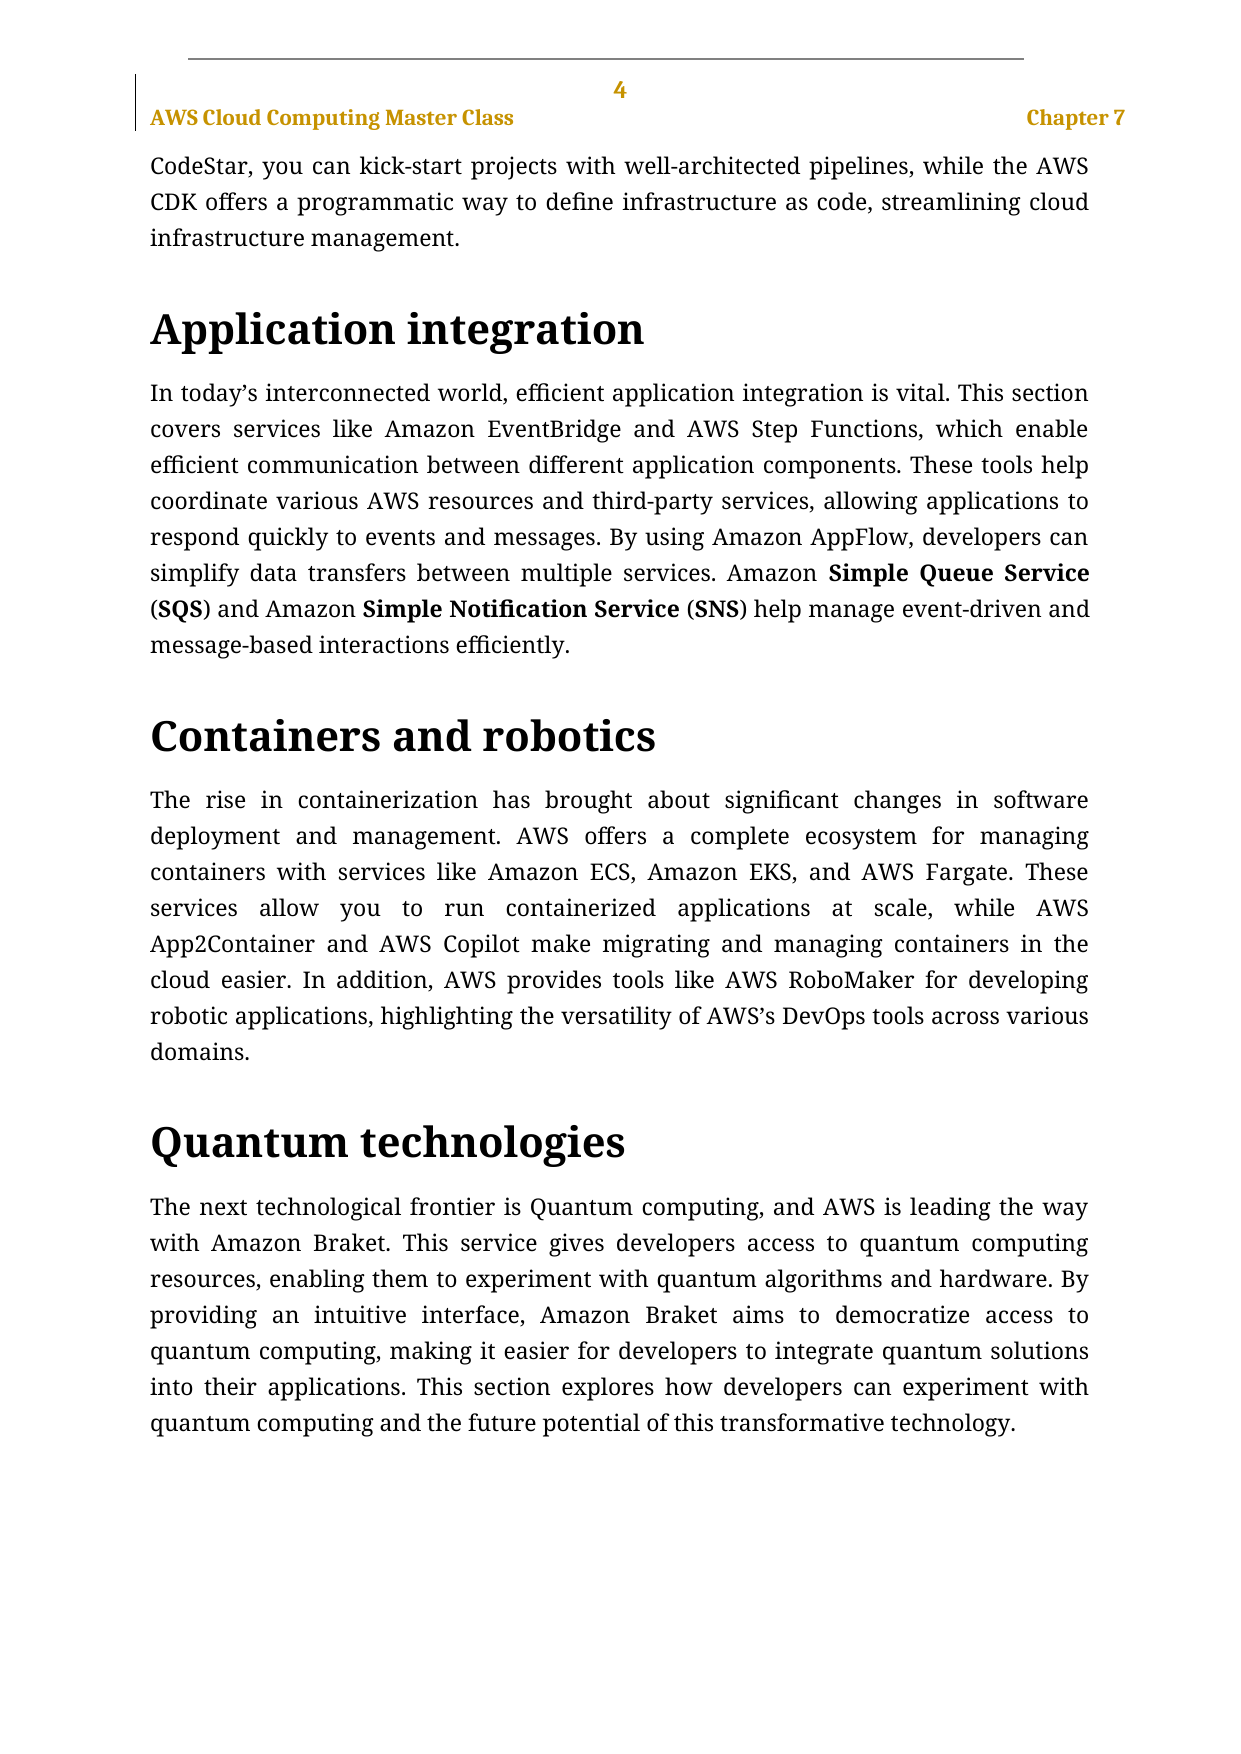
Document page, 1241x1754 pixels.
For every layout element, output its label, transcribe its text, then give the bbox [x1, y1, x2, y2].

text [150, 150, 1090, 253]
subtitle Application integration [150, 299, 1090, 356]
subtitle Quantum technologies [150, 1113, 1090, 1170]
subtitle Containers and robotics [150, 706, 1090, 763]
text The rise in containerization has brought about significant changes in software deployment and management. AWS offers a complete ecosystem for managing containers with services like Amazon ECS, Amazon EKS, and AWS Fargate. These services allow you to run containerized applications at scale, while AWS App2Container and AWS Copilot make migrating and managing containers in the cloud easier. In addition, AWS provides tools like AWS RoboMaker for developing robotic applications, highlighting the versatility of AWS’s DevOps tools across various domains. [150, 784, 1090, 1067]
text The next technological frontier is Quantum computing, and AWS is leading the way with Amazon Braket. This service gives developers access to quantum computing resources, enabling them to experiment with quantum algorithms and hardware. By providing an intuitive interface, Amazon Braket aims to democratize access to quantum computing, making it easier for developers to integrate quantum solutions into their applications. This section explores how developers can experiment with quantum computing and the future potential of this transformative technology. [150, 1191, 1090, 1438]
text In today’s interconnected world, efficient application integration is vital. This section covers services like Amazon EventBridge and AWS Step Functions, which enable efficient communication between different application components. These tools help coordinate various AWS resources and third-party services, allowing applications to respond quickly to events and messages. By using Amazon AppFlow, developers can simplify data transfers between multiple services. Amazon Simple Queue Service (SQS) and Amazon Simple Notification Service (SNS) help manage event-driven and message-based interactions efficiently. [150, 377, 1090, 660]
